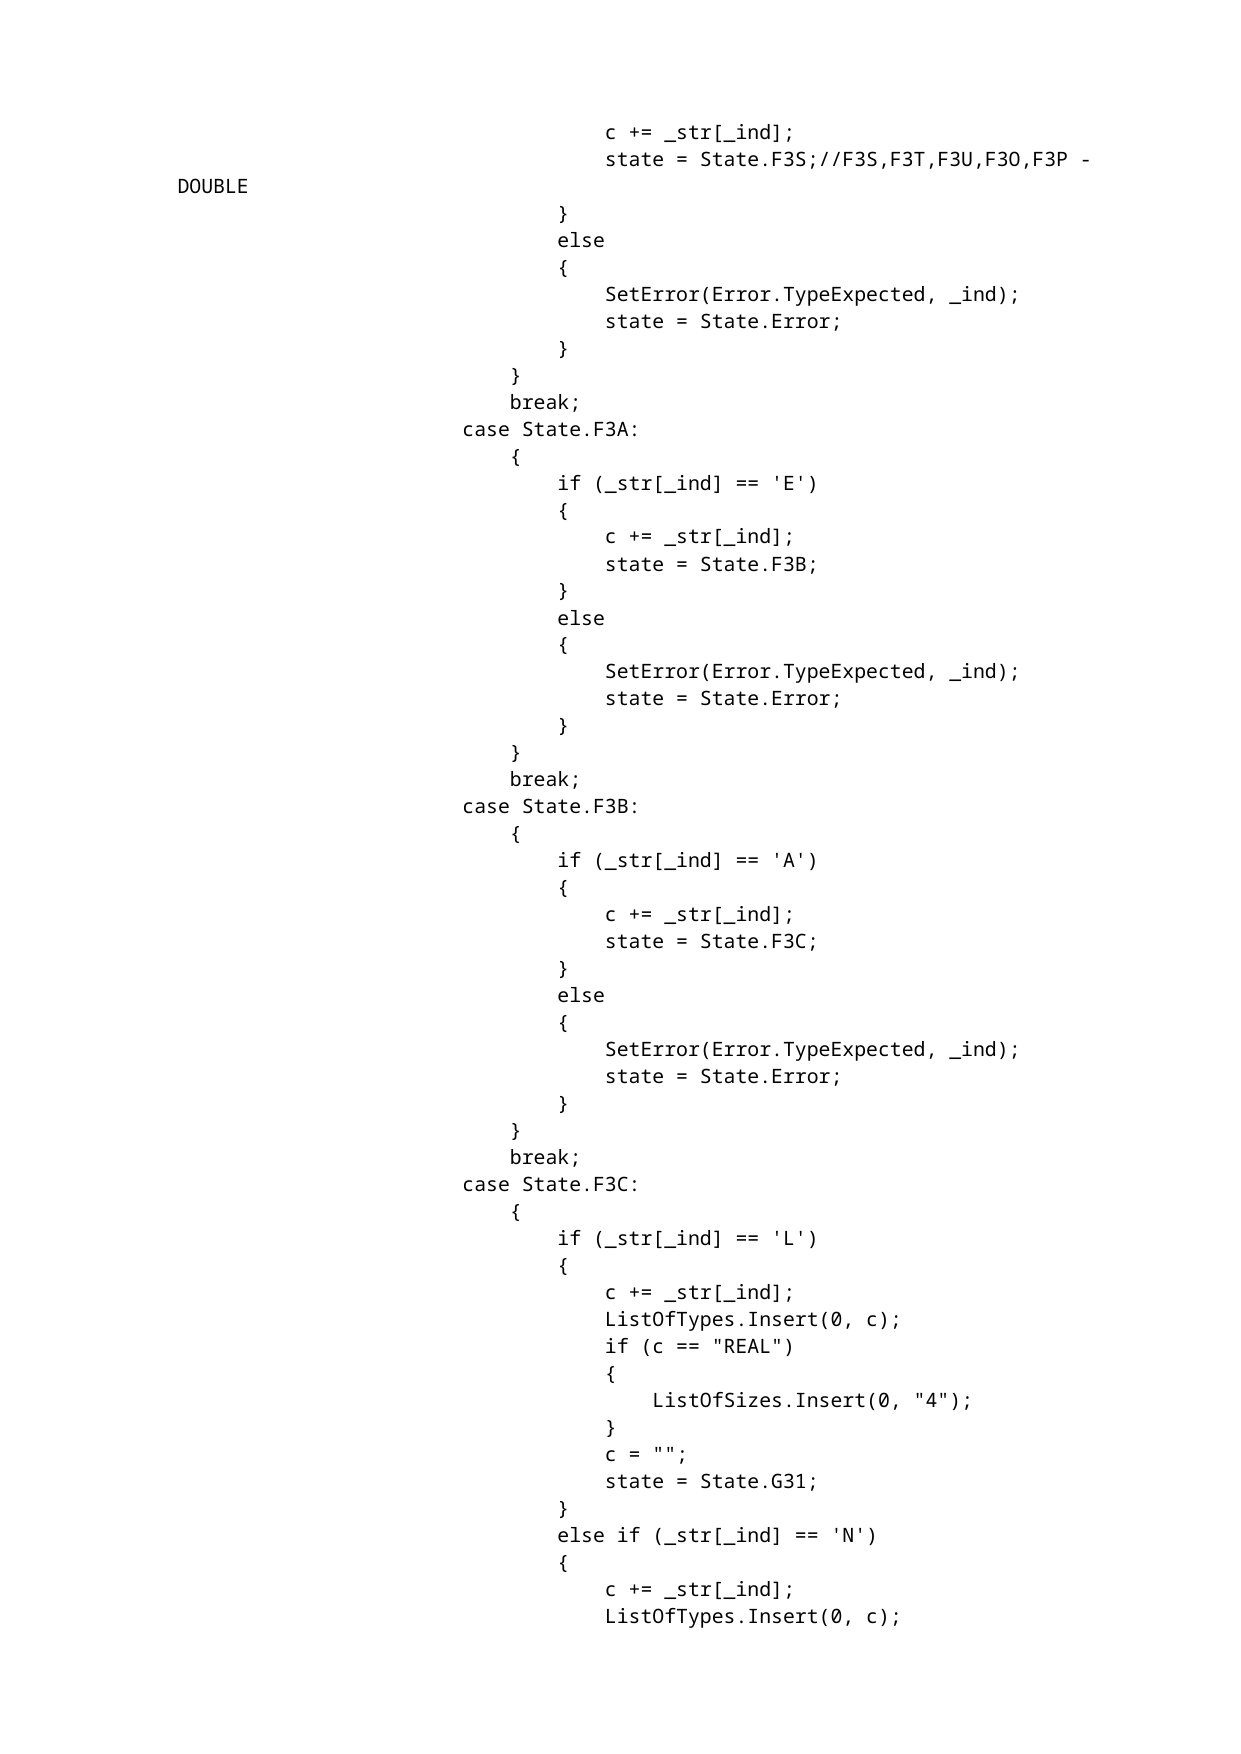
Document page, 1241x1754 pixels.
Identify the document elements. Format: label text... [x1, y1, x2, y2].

text state = State.F3S;//F3S,F3T,F3U,F3O,F3P - DOUBLE [177, 145, 1152, 199]
text else if (_str[_ind] == 'N') [177, 1521, 1152, 1548]
text { [177, 1008, 1152, 1035]
text } [177, 954, 1152, 981]
text state = State.G31; [177, 1467, 1152, 1494]
text break; [177, 1143, 1152, 1170]
text } [177, 712, 1152, 739]
text else [177, 226, 1152, 253]
text { [177, 253, 1152, 280]
text { [177, 496, 1152, 523]
text SetError(Error.TypeExpected, _ind); [177, 280, 1152, 307]
text ListOfTypes.Insert(0, c); [177, 1602, 1152, 1629]
text { [177, 442, 1152, 469]
text ListOfSizes.Insert(0, "4"); [177, 1386, 1152, 1413]
text state = State.F3C; [177, 927, 1152, 954]
text break; [177, 388, 1152, 415]
text { [177, 873, 1152, 901]
text { [177, 1197, 1152, 1224]
text } [177, 1494, 1152, 1521]
text if (_str[_ind] == 'L') [177, 1224, 1152, 1251]
text { [177, 1359, 1152, 1386]
text } [177, 361, 1152, 388]
text } [177, 199, 1152, 226]
text } [177, 1116, 1152, 1143]
text c = ""; [177, 1440, 1152, 1467]
text break; [177, 766, 1152, 793]
text if (c == "REAL") [177, 1332, 1152, 1359]
text state = State.Error; [177, 1062, 1152, 1089]
text case State.F3C: [177, 1170, 1152, 1197]
text c += _str[_ind]; [177, 1575, 1152, 1602]
text state = State.Error; [177, 685, 1152, 712]
text } [177, 739, 1152, 766]
text { [177, 1548, 1152, 1575]
text { [177, 631, 1152, 658]
text state = State.F3B; [177, 550, 1152, 577]
text else [177, 981, 1152, 1008]
text } [177, 334, 1152, 361]
text c += _str[_ind]; [177, 1278, 1152, 1305]
text c += _str[_ind]; [177, 901, 1152, 927]
text { [177, 819, 1152, 847]
text } [177, 577, 1152, 604]
text SetError(Error.TypeExpected, _ind); [177, 658, 1152, 685]
text if (_str[_ind] == 'A') [177, 847, 1152, 873]
text case State.F3A: [177, 415, 1152, 442]
text state = State.Error; [177, 307, 1152, 334]
text case State.F3B: [177, 793, 1152, 819]
text else [177, 604, 1152, 631]
text { [177, 1251, 1152, 1278]
text ListOfTypes.Insert(0, c); [177, 1305, 1152, 1332]
text } [177, 1089, 1152, 1116]
text c += _str[_ind]; [177, 523, 1152, 550]
text } [177, 1413, 1152, 1440]
text c += _str[_ind]; [177, 118, 1152, 145]
text SetError(Error.TypeExpected, _ind); [177, 1035, 1152, 1062]
text if (_str[_ind] == 'E') [177, 469, 1152, 496]
